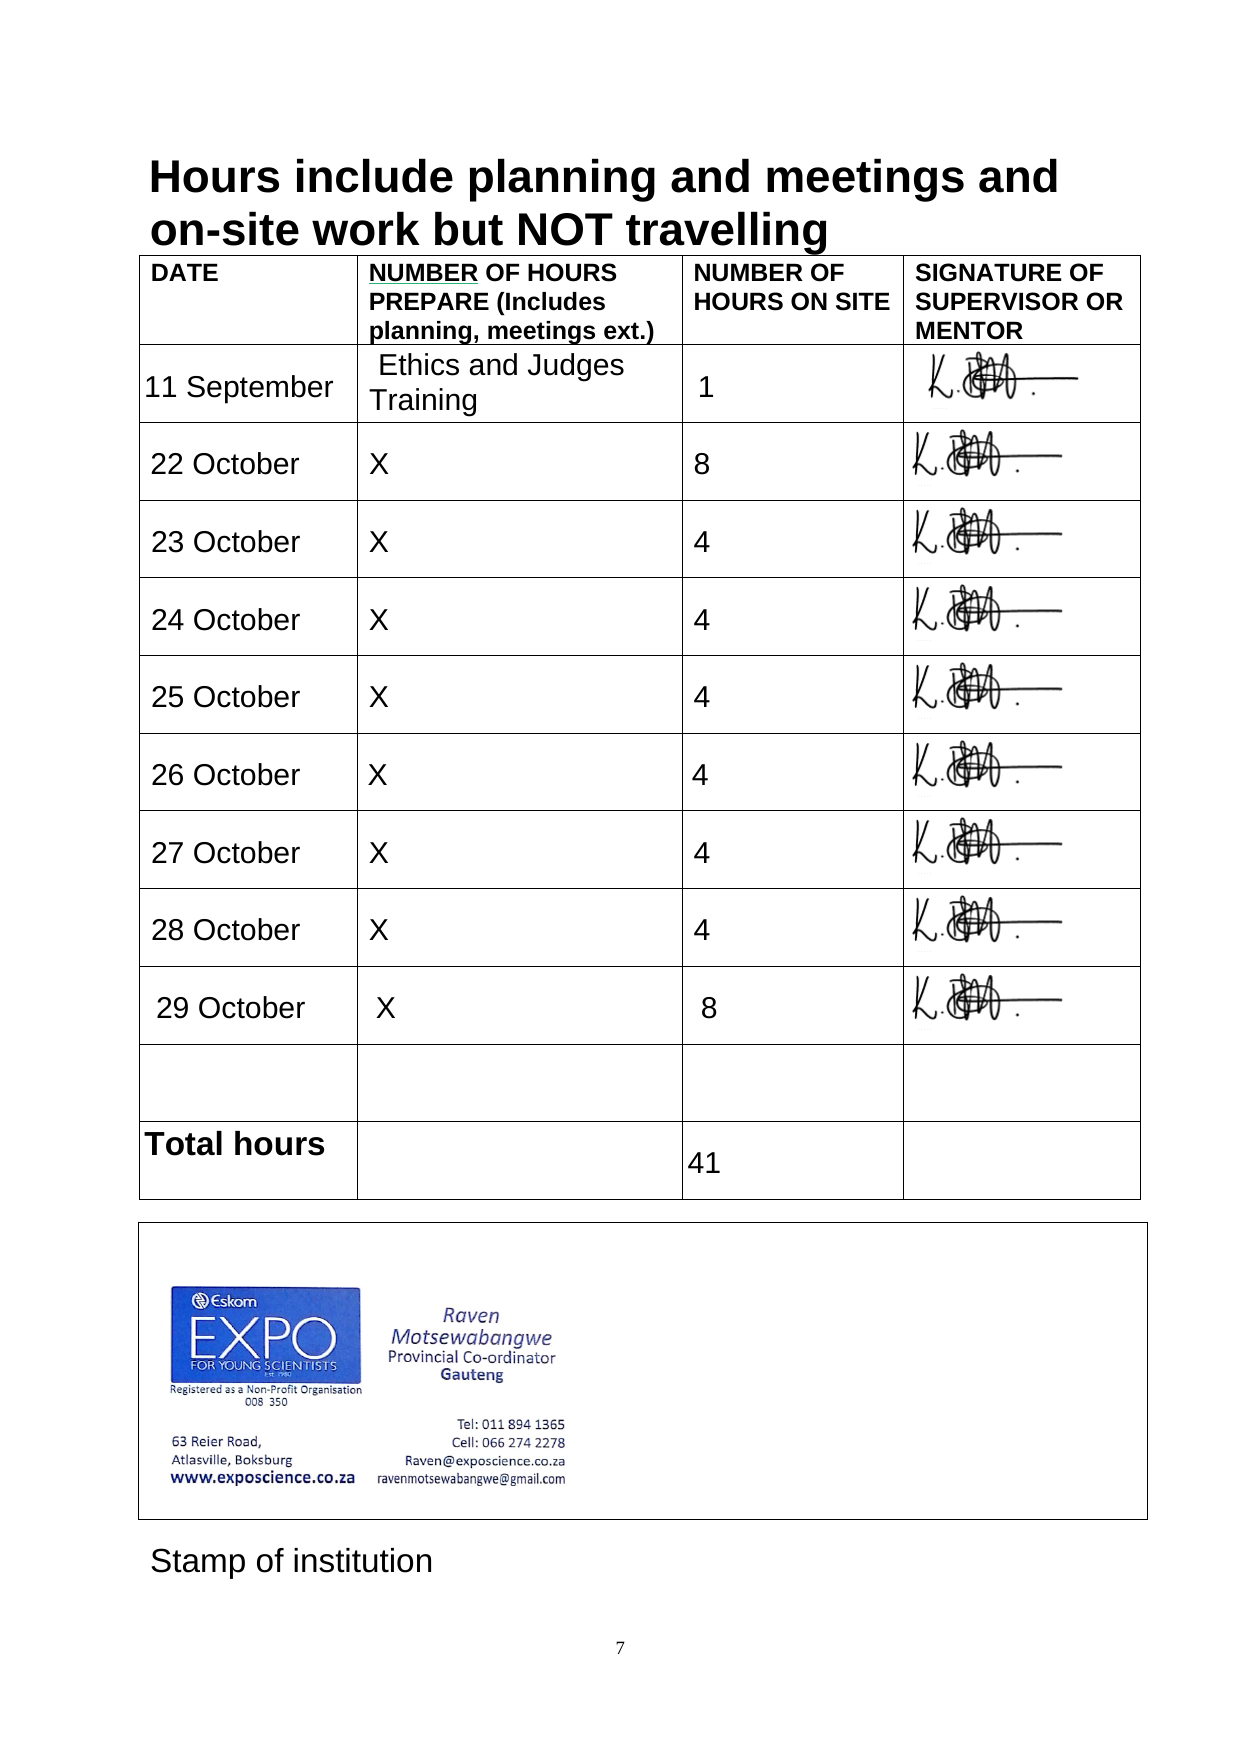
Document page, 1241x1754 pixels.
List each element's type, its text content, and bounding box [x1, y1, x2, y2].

table_cell 41 [683, 1122, 903, 1199]
table_header [139, 1223, 1147, 1519]
table_cell X [358, 656, 682, 733]
table_cell 8 [683, 967, 903, 1043]
picture [908, 735, 1067, 797]
picture [908, 813, 1067, 874]
text Stamp of institution [150, 1541, 1090, 1580]
text Hours include planning and meetings and on-site work but NOT travelling [148, 150, 1090, 255]
table_cell X [358, 578, 682, 655]
table_cell 1 [683, 345, 903, 422]
table_header NUMBER OF HOURS PREPARE (Includes planning, meetings ext.) [358, 256, 682, 344]
table_cell 28 October [140, 889, 357, 966]
table_cell 4 [683, 734, 903, 810]
table_cell [904, 1122, 1140, 1199]
picture [908, 657, 1067, 719]
table_cell [904, 345, 1140, 422]
picture [908, 502, 1067, 564]
picture [924, 347, 1083, 409]
table_cell [904, 501, 1140, 577]
table_cell X [358, 734, 682, 810]
table_cell X [358, 889, 682, 966]
picture [908, 580, 1067, 641]
table_cell [683, 1045, 903, 1121]
table_cell [904, 889, 1140, 966]
table_cell 4 [683, 501, 903, 577]
picture [159, 1274, 579, 1498]
table_cell [904, 1045, 1140, 1121]
table_cell [904, 423, 1140, 499]
table_cell [904, 578, 1140, 655]
table_cell [904, 811, 1140, 888]
table_cell 29 October [140, 967, 357, 1043]
table_cell [358, 1045, 682, 1121]
table_cell Total hours [140, 1122, 357, 1199]
table_cell 4 [683, 889, 903, 966]
table_header NUMBER OF HOURS ON SITE [683, 256, 903, 344]
table_cell 11 September [140, 345, 357, 422]
table_cell X [358, 423, 682, 499]
table_cell [358, 1122, 682, 1199]
table_cell 24 October [140, 578, 357, 655]
table_cell 25 October [140, 656, 357, 733]
table_cell 8 [683, 423, 903, 499]
picture [908, 890, 1067, 952]
table_cell 4 [683, 811, 903, 888]
table_cell [904, 967, 1140, 1043]
table_cell X [358, 811, 682, 888]
table_cell 4 [683, 578, 903, 655]
table_cell X [358, 501, 682, 577]
table_cell Ethics and Judges Training [358, 345, 682, 422]
table_cell 27 October [140, 811, 357, 888]
table_header DATE [140, 256, 357, 344]
table_cell [904, 734, 1140, 810]
table_cell [904, 656, 1140, 733]
table_cell 23 October [140, 501, 357, 577]
picture [908, 968, 1067, 1030]
table_header SIGNATURE OF SUPERVISOR OR MENTOR [904, 256, 1140, 344]
table_cell X [358, 967, 682, 1043]
table_cell 22 October [140, 423, 357, 499]
picture [908, 424, 1067, 486]
table_cell [140, 1045, 357, 1121]
table_cell 4 [683, 656, 903, 733]
table_cell 26 October [140, 734, 357, 810]
